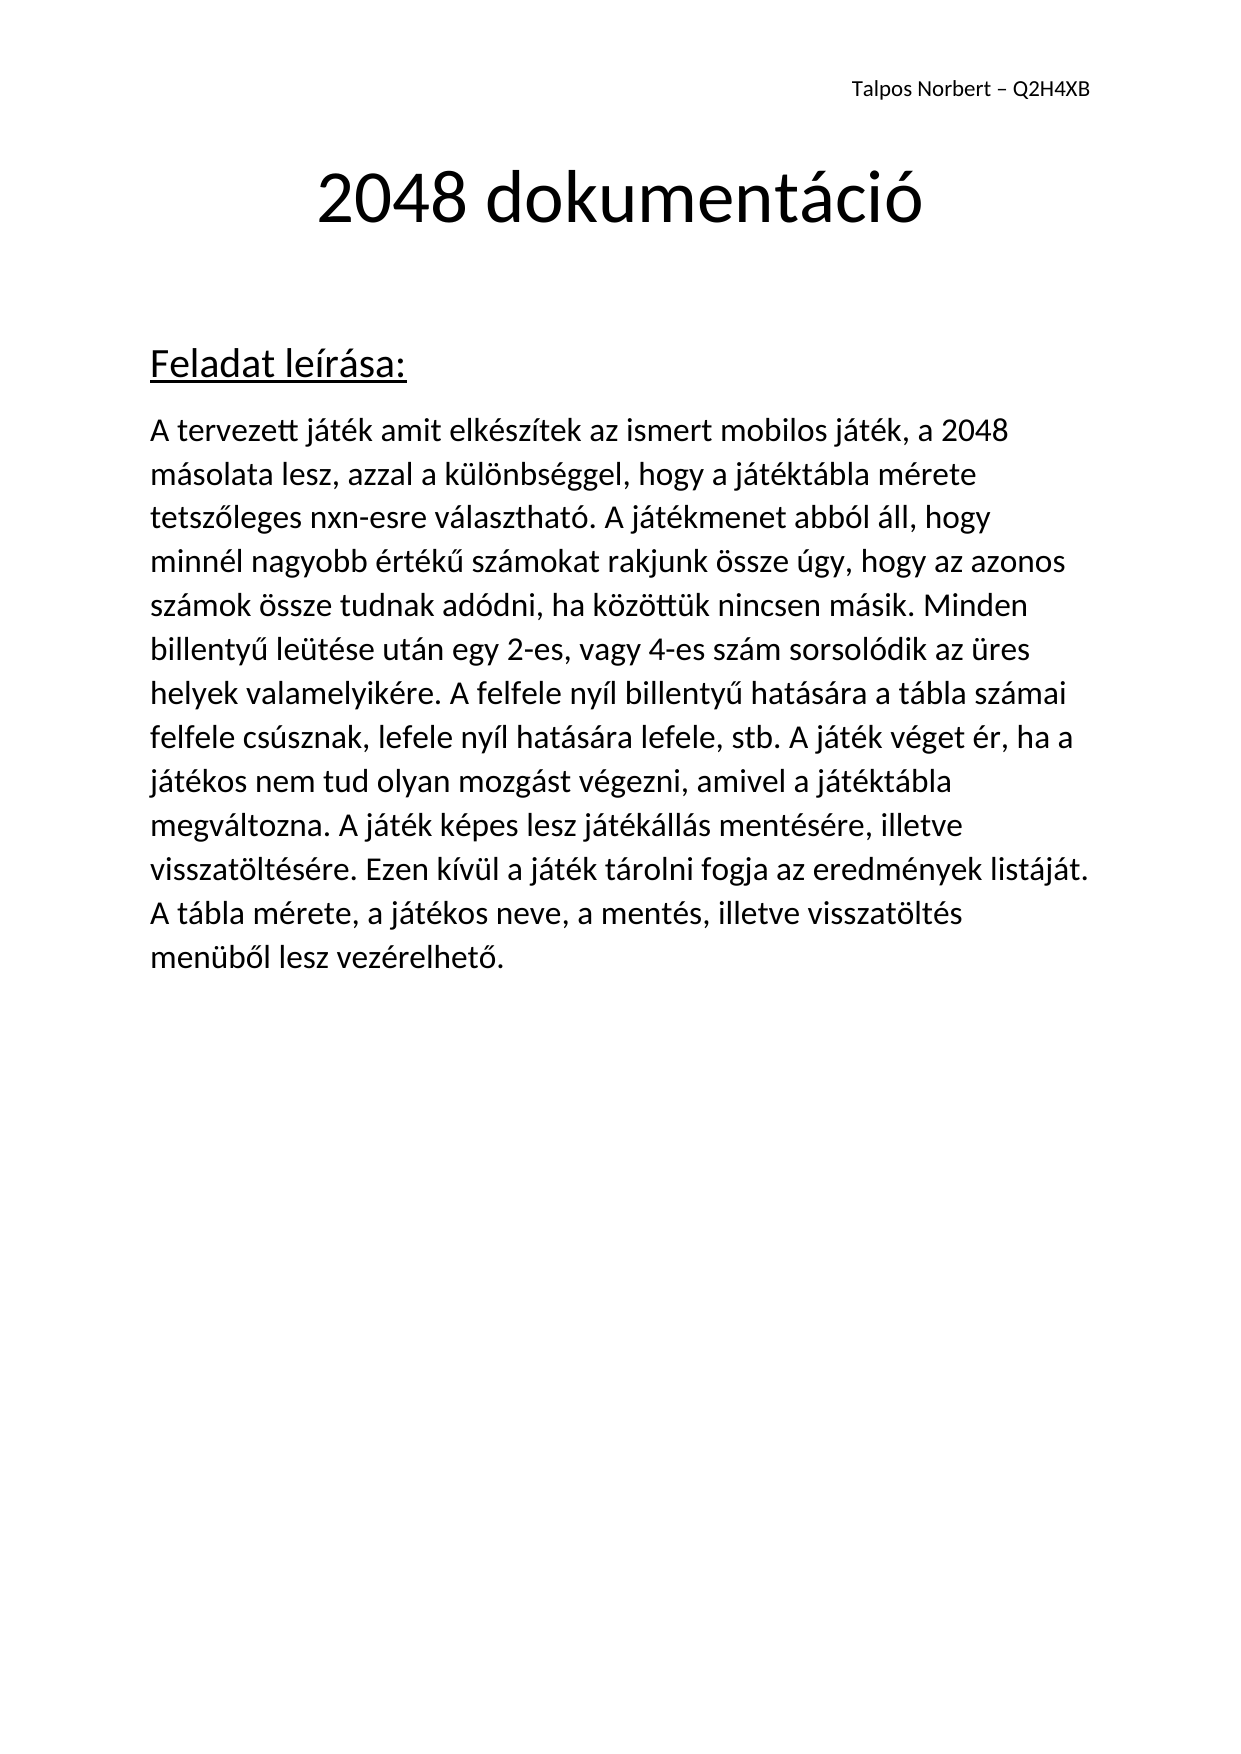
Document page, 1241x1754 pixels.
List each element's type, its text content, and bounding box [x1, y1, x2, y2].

text Feladat leírása: [150, 337, 1090, 388]
text A tervezett játék amit elkészítek az ismert mobilos játék, a 2048 másolata lesz, azzal a különbséggel, hogy a játéktábla mérete tetszőleges nxn-esre választható. A játékmenet abból áll, hogy minnél nagyobb értékű számokat rakjunk össze úgy, hogy az azonos számok össze tudnak adódni, ha közöttük nincsen másik. Minden billentyű leütése után egy 2-es, vagy 4-es szám sorsolódik az üres helyek valamelyikére. A felfele nyíl billentyű hatására a tábla számai felfele csúsznak, lefele nyíl hatására lefele, stb. A játék véget ér, ha a játékos nem tud olyan mozgást végezni, amivel a játéktábla megváltozna. A játék képes lesz játékállás mentésére, illetve visszatöltésére. Ezen kívül a játék tárolni fogja az eredmények listáját. A tábla mérete, a játékos neve, a mentés, illetve visszatöltés menüből lesz vezérelhető. [150, 409, 1090, 977]
text 2048 dokumentáció [150, 150, 1090, 242]
